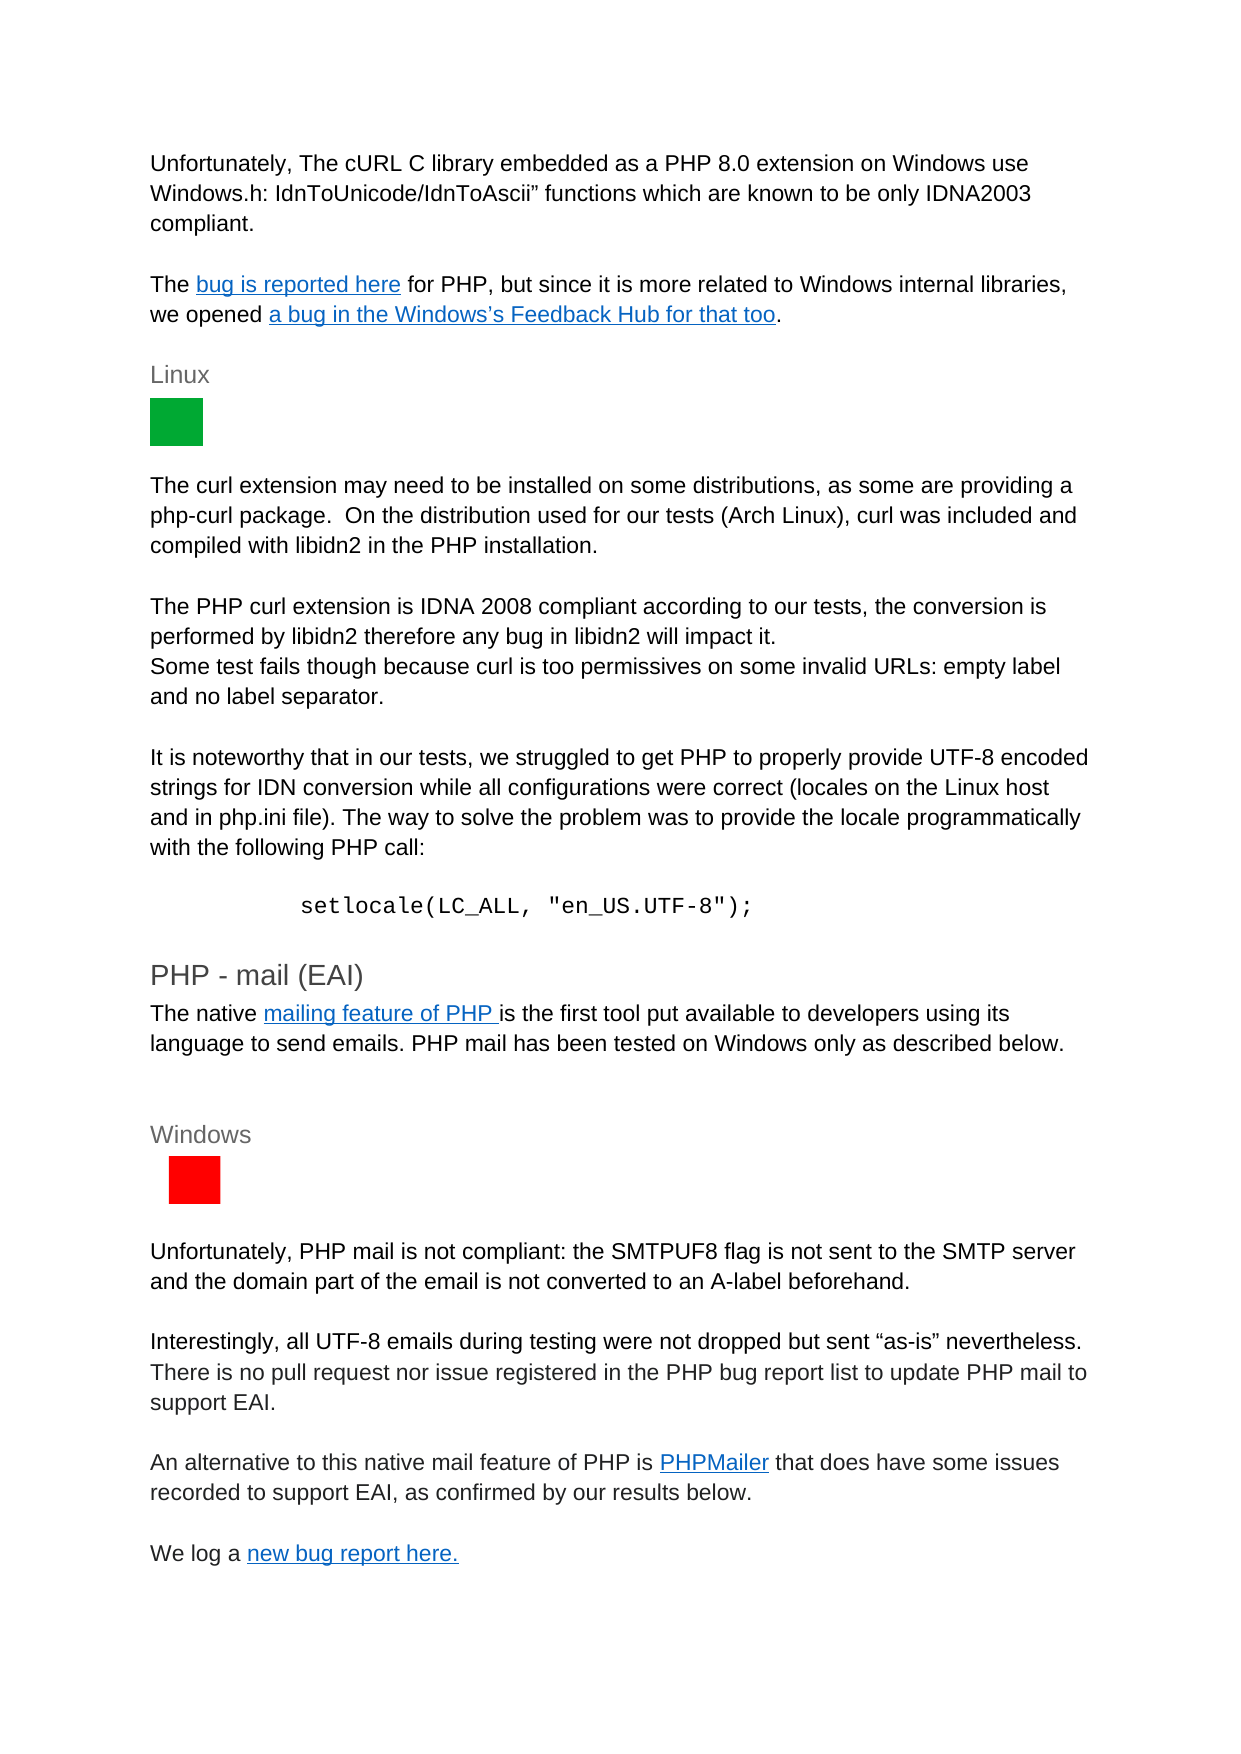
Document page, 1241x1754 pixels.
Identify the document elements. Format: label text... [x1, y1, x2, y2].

subtitle Linux [150, 360, 1090, 389]
text We log a new bug report here. [150, 1540, 1090, 1566]
text An alternative to this native mail feature of PHP is PHPMailer that does have some issues recorded to support EAI, as confirmed by our results below. [150, 1449, 1090, 1506]
text The bug is reported here for PHP, but since it is more related to Windows internal libraries, we opened a bug in the Windows’s Feedback Hub for that too. [150, 271, 1090, 327]
text There is no pull request nor issue registered in the PHP bug report list to update PHP mail to support EAI. [150, 1358, 1090, 1415]
text Interestingly, all UTF-8 emails during testing were not dropped but sent “as-is” nevertheless. [150, 1328, 1090, 1354]
subtitle PHP - mail (EAI) [150, 958, 1090, 991]
text The curl extension may need to be installed on some distributions, as some are providing a php-curl package. On the distribution used for our tests (Arch Linux), curl was included and compiled with libidn2 in the PHP installation. [150, 472, 1090, 559]
text Unfortunately, The cURL C library embedded as a PHP 8.0 extension on Windows use Windows.h: IdnToUnicode/IdnToAscii” functions which are known to be only IDNA2003 compliant. [150, 150, 1090, 237]
text The PHP curl extension is IDNA 2008 compliant according to our tests, the conversion is performed by libidn2 therefore any bug in libidn2 will impact it. [150, 593, 1090, 649]
subtitle Windows [150, 1119, 1090, 1148]
text Unfortunately, PHP mail is not compliant: the SMTPUF8 flag is not sent to the SMTP server and the domain part of the email is not converted to an A-label beforehand. [150, 1238, 1090, 1324]
text The native mailing feature of PHP is the first tool put available to developers using its language to send emails. PHP mail has been tested on Windows only as described below. [150, 1000, 1090, 1056]
table_header [150, 398, 203, 446]
text setlocale(LC_ALL, "en_US.UTF-8"); [225, 895, 1090, 921]
text It is noteworthy that in our tests, we struggled to get PHP to properly provide UTF-8 encoded strings for IDN conversion while all configurations were correct (locales on the Linux host and in php.ini file). The way to solve the problem was to provide the locale programmatically with the following PHP call: [150, 744, 1090, 861]
text Some test fails though because curl is too permissives on some invalid URLs: empty label and no label separator. [150, 653, 1090, 710]
